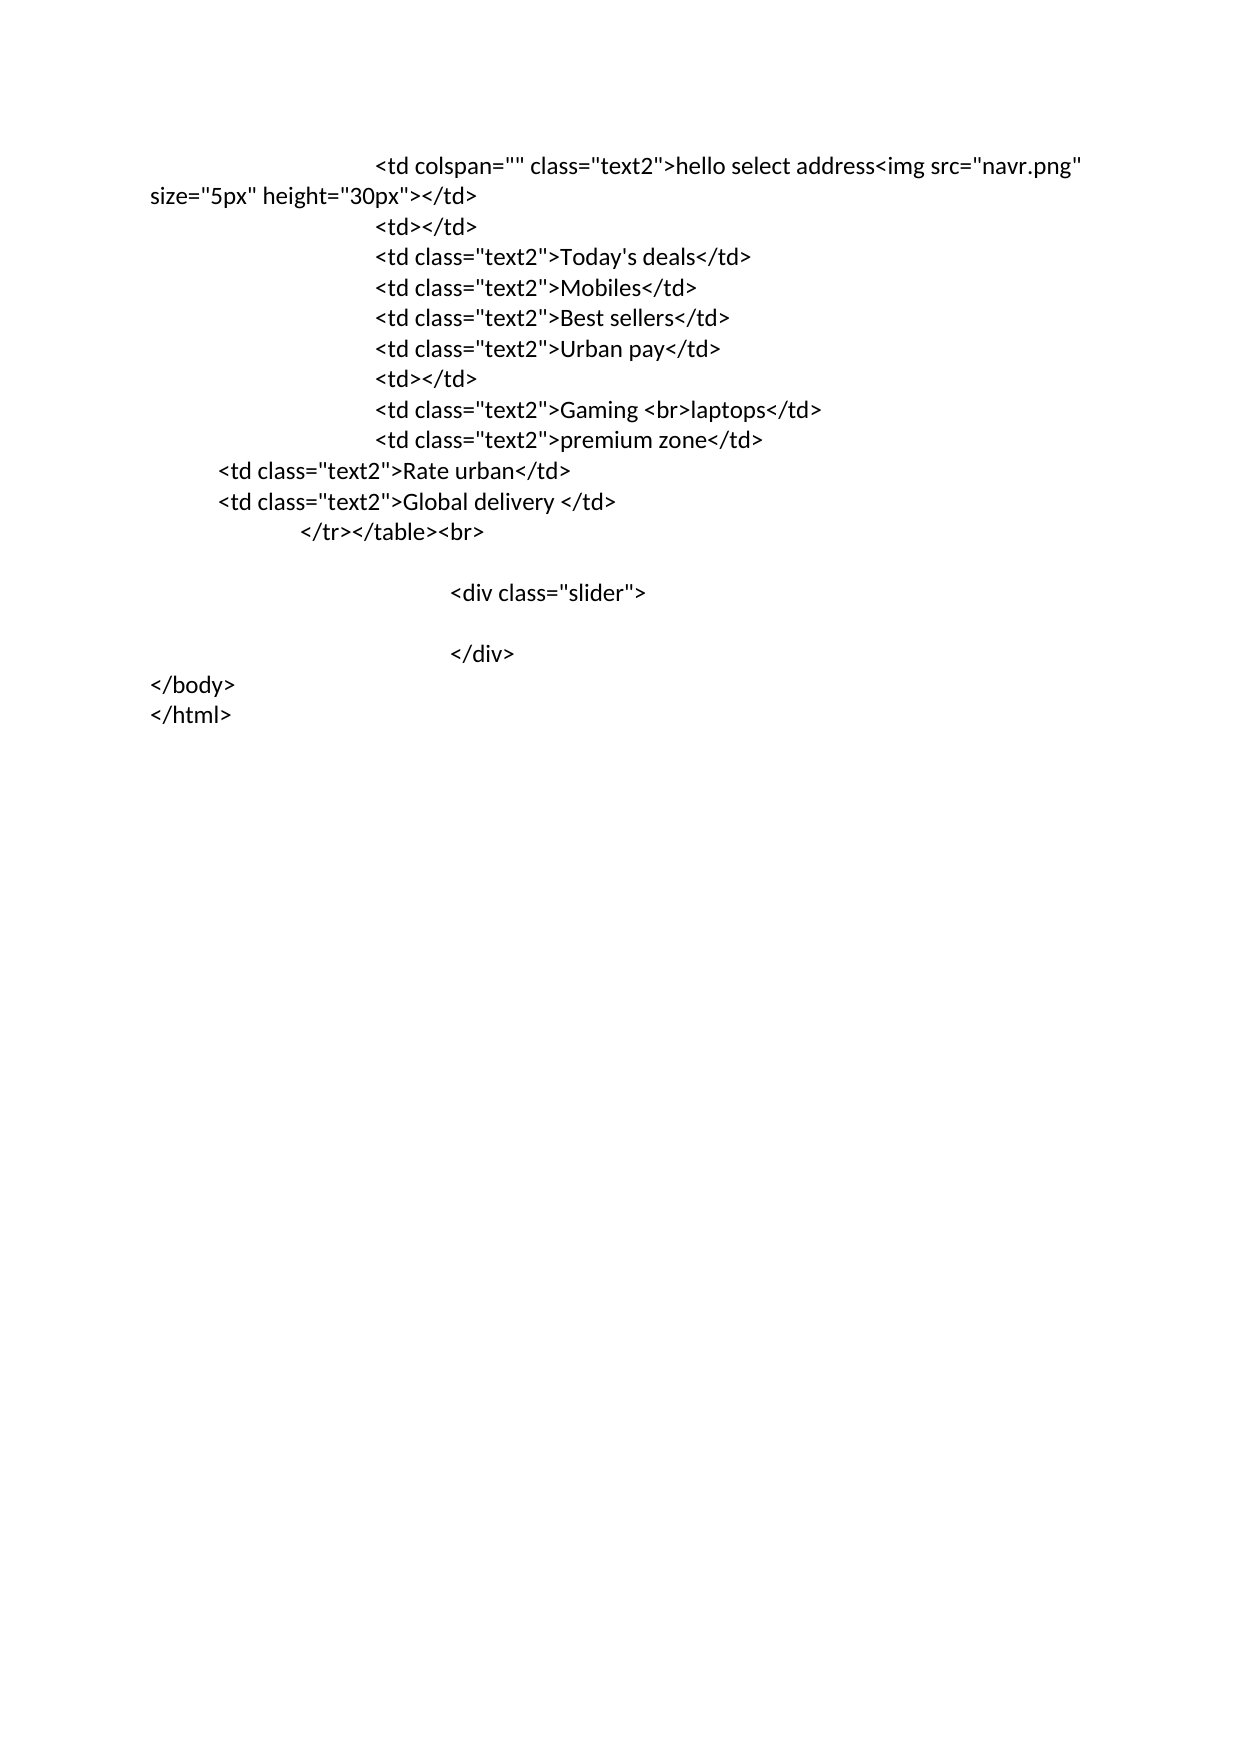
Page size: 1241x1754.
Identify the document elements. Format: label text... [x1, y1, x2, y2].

text <td class="text2">Rate urban</td> [150, 455, 1090, 486]
text </div> [150, 638, 1090, 669]
text </body> [150, 669, 1090, 699]
text <td class="text2">Global delivery </td> [150, 486, 1090, 516]
text <td class="text2">Mobiles</td> [150, 272, 1090, 303]
text <td class="text2">Today's deals</td> [150, 242, 1090, 272]
text <td colspan="" class="text2">hello select address<img src="navr.png" size="5px" height="30px"></td> [150, 150, 1090, 211]
text </tr></table><br> [150, 516, 1090, 547]
text <td></td> [150, 364, 1090, 394]
text <td class="text2">Gaming <br>laptops</td> [150, 394, 1090, 425]
text <td class="text2">Best sellers</td> [150, 303, 1090, 333]
text </html> [150, 699, 1090, 730]
text <td class="text2">premium zone</td> [150, 425, 1090, 455]
text <td></td> [150, 211, 1090, 242]
text <div class="slider"> [150, 577, 1090, 608]
text <td class="text2">Urban pay</td> [150, 333, 1090, 364]
